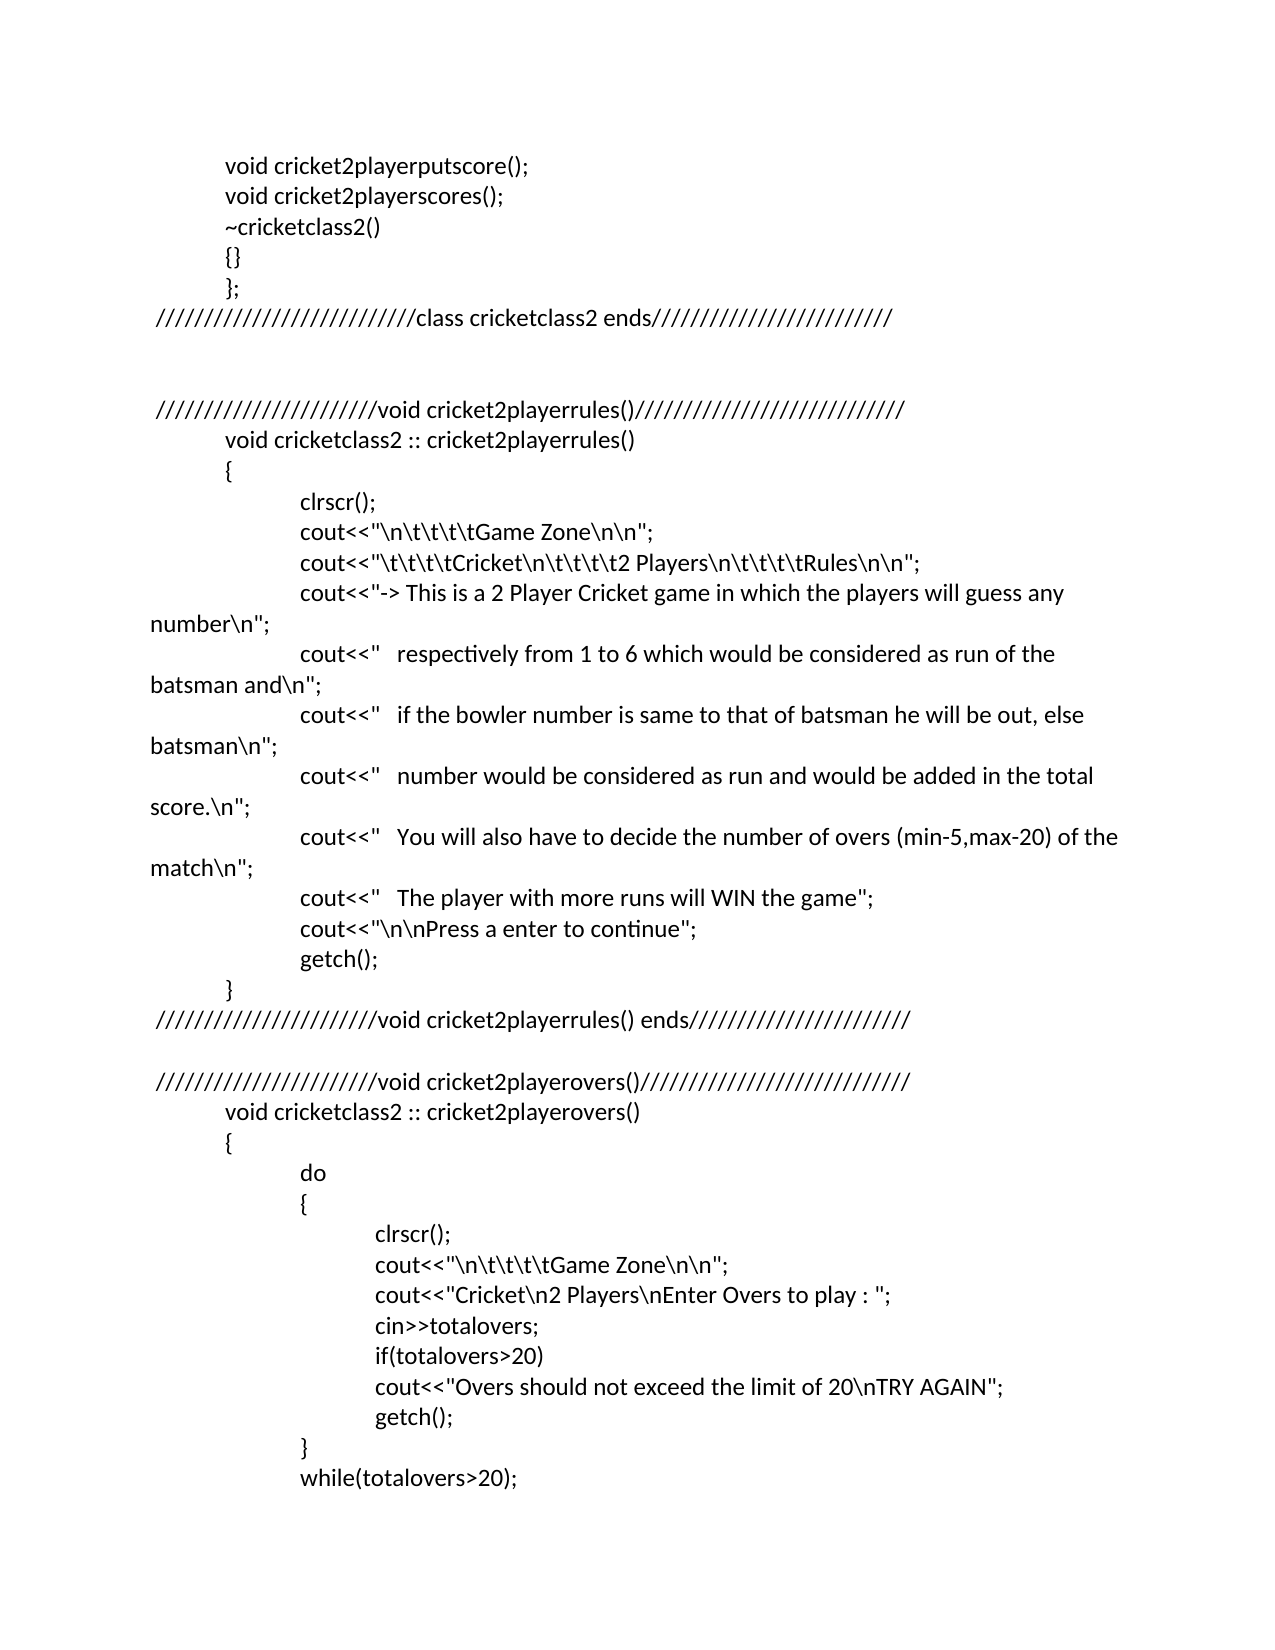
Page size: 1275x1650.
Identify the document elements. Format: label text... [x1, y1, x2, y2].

text cout<<"Overs should not exceed the limit of 20\nTRY AGAIN"; [150, 1371, 1125, 1401]
text { [150, 1127, 1125, 1157]
text cout<<" respectively from 1 to 6 which would be considered as run of the batsman and\n"; [150, 638, 1125, 699]
text ///////////////////////////class cricketclass2 ends///////////////////////// [150, 303, 1125, 333]
text cout<<" You will also have to decide the number of overs (min-5,max-20) of the match\n"; [150, 821, 1125, 882]
text } [150, 1432, 1125, 1462]
text do [150, 1157, 1125, 1188]
text clrscr(); [150, 486, 1125, 516]
text }; [150, 272, 1125, 303]
text while(totalovers>20); [150, 1462, 1125, 1493]
text ///////////////////////void cricket2playerovers()//////////////////////////// [150, 1066, 1125, 1096]
text { [150, 1188, 1125, 1218]
text cin>>totalovers; [150, 1310, 1125, 1340]
text void cricket2playerputscore(); [150, 150, 1125, 181]
text cout<<"Cricket\n2 Players\nEnter Overs to play : "; [150, 1279, 1125, 1310]
text {} [150, 242, 1125, 272]
text getch(); [150, 943, 1125, 974]
text cout<<" The player with more runs will WIN the game"; [150, 882, 1125, 913]
text cout<<" if the bowler number is same to that of batsman he will be out, else batsman\n"; [150, 699, 1125, 760]
text { [150, 455, 1125, 486]
text ~cricketclass2() [150, 211, 1125, 242]
text void cricketclass2 :: cricket2playerovers() [150, 1096, 1125, 1127]
text } [150, 974, 1125, 1004]
text cout<<" number would be considered as run and would be added in the total score.\n"; [150, 760, 1125, 821]
text if(totalovers>20) [150, 1340, 1125, 1371]
text ///////////////////////void cricket2playerrules()//////////////////////////// [150, 394, 1125, 425]
text cout<<"\n\t\t\t\tGame Zone\n\n"; [150, 516, 1125, 547]
text cout<<"-> This is a 2 Player Cricket game in which the players will guess any number\n"; [150, 577, 1125, 638]
text ///////////////////////void cricket2playerrules() ends/////////////////////// [150, 1004, 1125, 1035]
text cout<<"\n\nPress a enter to continue"; [150, 913, 1125, 943]
text void cricket2playerscores(); [150, 181, 1125, 211]
text clrscr(); [150, 1218, 1125, 1249]
text getch(); [150, 1401, 1125, 1432]
text cout<<"\t\t\t\tCricket\n\t\t\t\t2 Players\n\t\t\t\tRules\n\n"; [150, 547, 1125, 577]
text void cricketclass2 :: cricket2playerrules() [150, 425, 1125, 455]
text cout<<"\n\t\t\t\tGame Zone\n\n"; [150, 1249, 1125, 1279]
